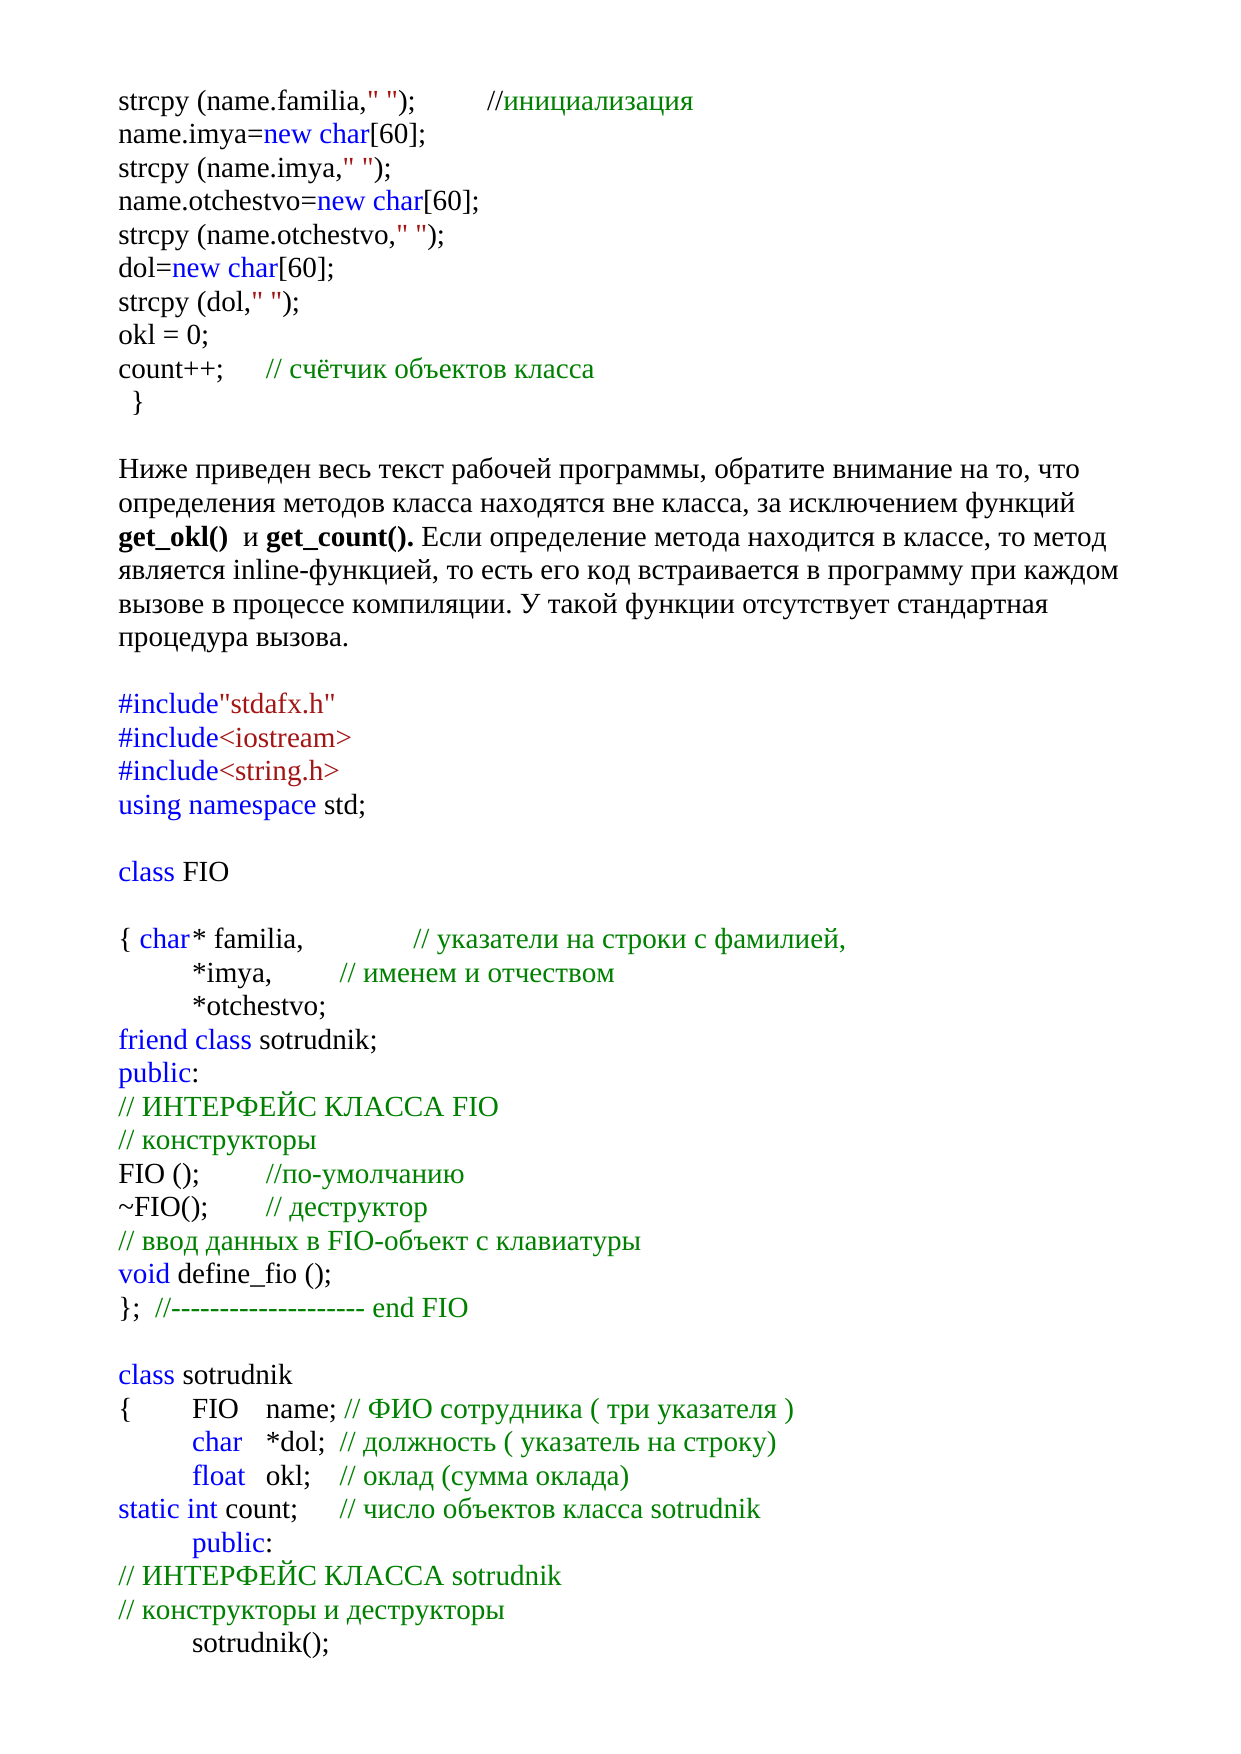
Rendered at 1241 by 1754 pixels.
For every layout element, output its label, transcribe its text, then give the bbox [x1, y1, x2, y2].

text Ниже приведен весь текст рабочей программы, обратите внимание на то, что определения методов класса находятся вне класса, за исключением функций get_okl() и get_count(). Если определение метода находится в классе, то метод является inline-функцией, то есть его код встраивается в программу при каждом вызове в процессе компиляции. У такой функции отсутствует стандартная процедура вызова. [118, 452, 1152, 653]
text }; //-------------------- end FIO [118, 1290, 1152, 1324]
text strcpy (name.imya," "); [118, 150, 1152, 183]
text void define_fio (); [118, 1257, 1152, 1290]
text class sotrudnik [118, 1357, 1152, 1391]
text public: [118, 1055, 1152, 1089]
text { char * familia, // указатели на строки с фамилией, [118, 921, 1152, 955]
text char *dol; // должность ( указатель на строку) [118, 1424, 1152, 1458]
text using namespace std; [118, 787, 1152, 821]
text count++; // счётчик объектов класса [118, 351, 1152, 384]
text strcpy (name.familia," "); //инициализация [118, 83, 1152, 116]
text #include<string.h> [118, 753, 1152, 787]
text // ввод данных в FIO-объект с клавиатуры [118, 1223, 1152, 1257]
text class FIO [118, 854, 1152, 888]
text // конструкторы и деструкторы [118, 1592, 1152, 1626]
text // ИНТЕРФЕЙС КЛАССА sotrudnik [118, 1558, 1152, 1592]
text name.imya=new char[60]; [118, 116, 1152, 150]
text strcpy (name.otchestvo," "); [118, 217, 1152, 250]
text *otchestvo; [118, 988, 1152, 1022]
text okl = 0; [118, 317, 1152, 351]
text public: [118, 1525, 1152, 1558]
text // ИНТЕРФЕЙС КЛАССА FIO [118, 1089, 1152, 1122]
text name.otchestvo=new char[60]; [118, 183, 1152, 217]
text ~FIO(); // деструктор [118, 1189, 1152, 1223]
text float okl; // оклад (сумма оклада) [118, 1458, 1152, 1491]
text { FIO name; // ФИО сотрудника ( три указателя ) [118, 1391, 1152, 1424]
text // конструкторы [118, 1122, 1152, 1156]
text dol=new char[60]; [118, 250, 1152, 284]
text } [118, 384, 1152, 418]
text #include"stdafx.h" [118, 686, 1152, 720]
text sotrudnik(); [118, 1626, 1152, 1659]
text *imya, // именем и отчеством [118, 955, 1152, 988]
text strcpy (dol," "); [118, 284, 1152, 317]
text FIO (); //по-умолчанию [118, 1156, 1152, 1189]
text static int count; // число объектов класса sotrudnik [118, 1491, 1152, 1525]
text #include<iostream> [118, 720, 1152, 753]
text friend class sotrudnik; [118, 1022, 1152, 1055]
